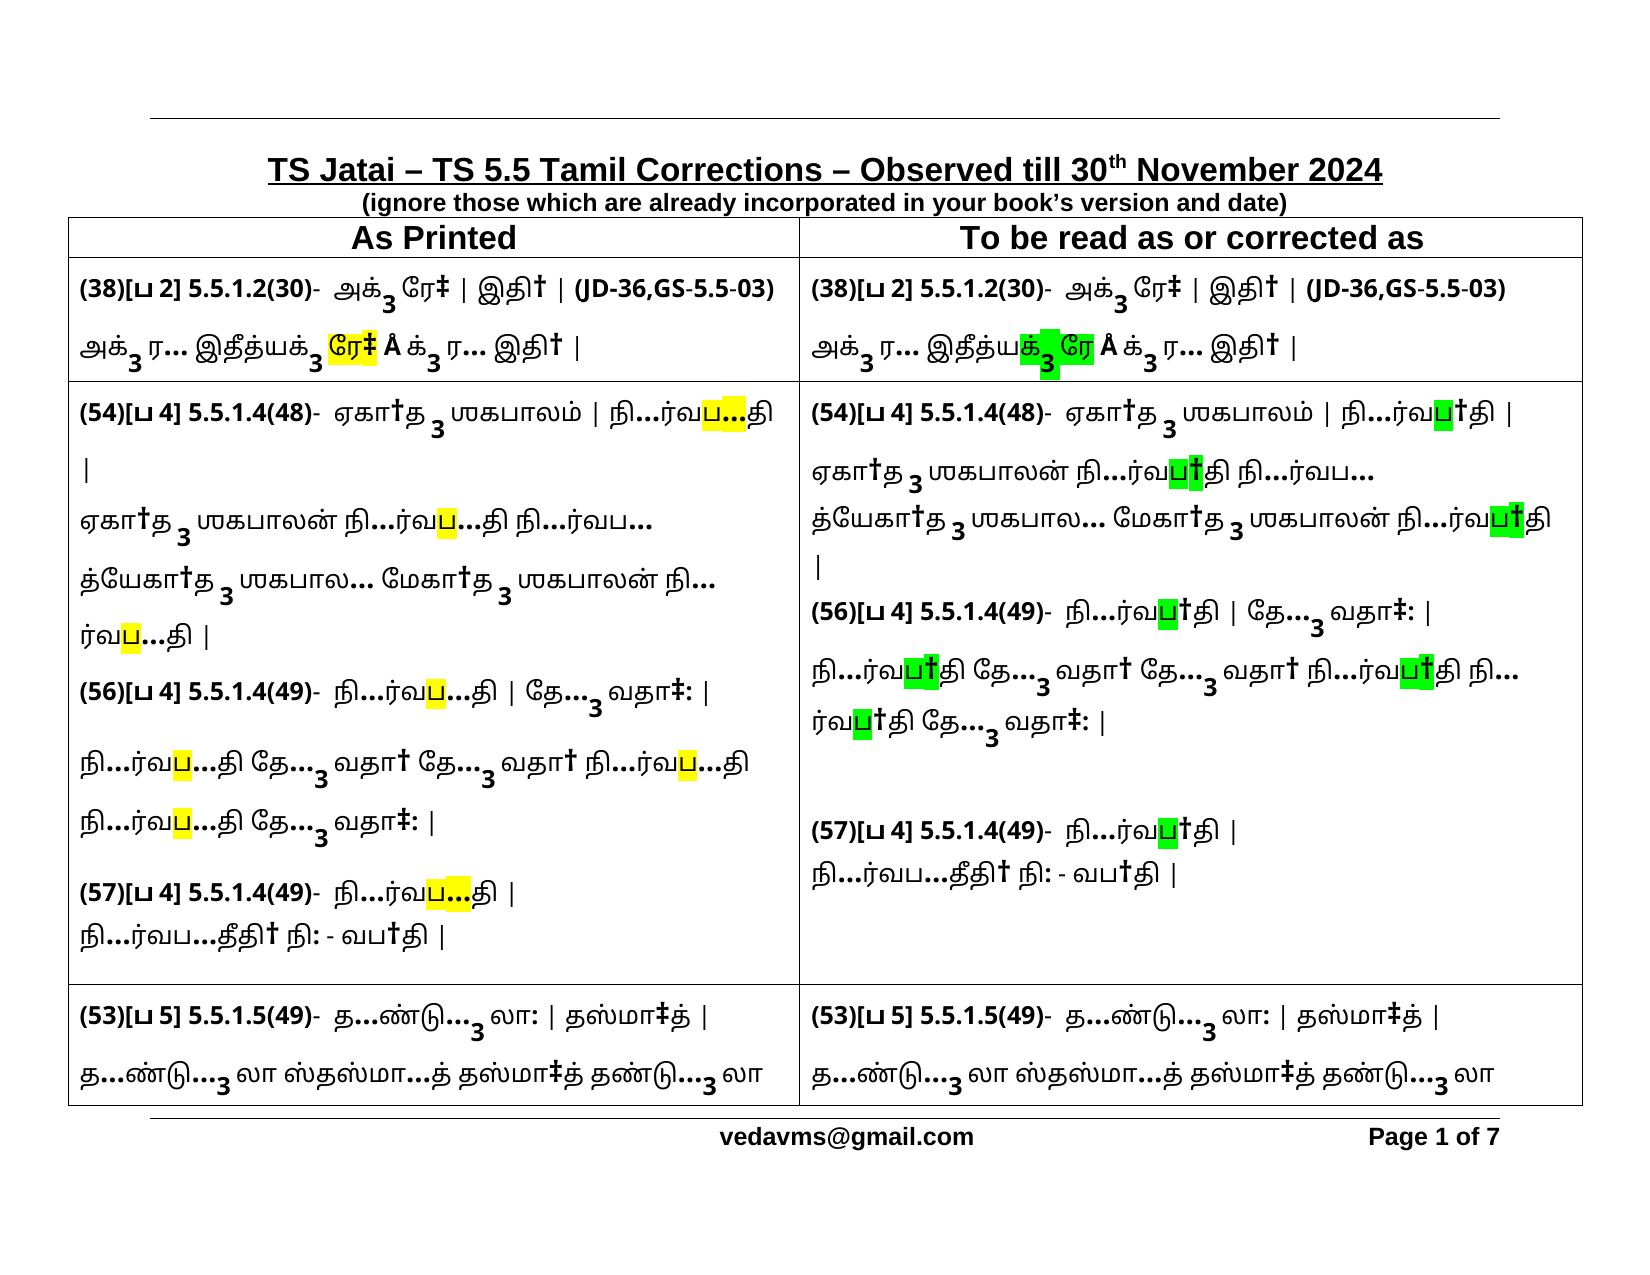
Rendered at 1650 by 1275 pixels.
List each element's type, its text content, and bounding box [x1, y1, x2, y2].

table_header As Printed [69, 218, 799, 257]
text (ignore those which are already incorporated in your book’s version and date) [150, 188, 1500, 217]
table_cell (54)[ப4] 5.5.1.4(48)- ஏகா†த3ஶகபாலம் | நி…ர்வப†தி | ஏகா†த3ஶகபாலன் நி…ர்வப†தி நி…ர்வப… த்யேகா†த3ஶகபால… மேகா†த3ஶகபாலன் நி…ர்வப†தி | (56)[ப4] 5.5.1.4(49)- நி…ர்வப†தி | தே…3வதா‡: | நி…ர்வப†தி தே…3வதா† தே…3வதா† நி…ர்வப†தி நி…ர்வப†தி தே…3வதா‡: | (57)[ப4] 5.5.1.4(49)- நி…ர்வப†தி | நி…ர்வப…தீதி† நி: - வப†தி | [800, 382, 1582, 984]
table_cell (53)[ப5] 5.5.1.5(49)- த…ண்டு…3லா: | தஸ்மா‡த் | த…ண்டு…3லா ஸ்தஸ்மா…த் தஸ்மா‡த் தண்டு…3லா ஸ்த†ண்டு…3லா ஸ்தஸ்மா‡த் | [800, 985, 1582, 1105]
table_cell (38)[ப2] 5.5.1.2(30)- அக்3ரே‡ | இதி† | (JD-36,GS-5.5-03) அக்3ர… இதீத்யக்3ரே Åக்3ர… இதி† | [800, 258, 1582, 381]
text TS Jatai – TS 5.5 Tamil Corrections – Observed till 30th November 2024 [150, 150, 1500, 188]
table_header To be read as or corrected as [800, 218, 1582, 257]
table_cell (38)[ப2] 5.5.1.2(30)- அக்3ரே‡ | இதி† | (JD-36,GS-5.5-03) அக்3ர… இதீத்யக்3ரே‡ Åக்3ர… இதி† | [69, 258, 799, 381]
table_cell (53)[ப5] 5.5.1.5(49)- த…ண்டு…3லா: | தஸ்மா‡த் | த…ண்டு…3லா ஸ்தஸ்மா…த் தஸ்மா‡த் தண்டு…3லா ஸ்த†ண்து…3லா ஸ்தஸ்மா‡த் | [69, 985, 799, 1105]
table_cell (54)[ப4] 5.5.1.4(48)- ஏகா†த3ஶகபாலம் | நி…ர்வப…தி | ஏகா†த3ஶகபாலன் நி…ர்வப…தி நி…ர்வப… த்யேகா†த3ஶகபால… மேகா†த3ஶகபாலன் நி…ர்வப…தி | (56)[ப4] 5.5.1.4(49)- நி…ர்வப…தி | தே…3வதா‡: | நி…ர்வப…தி தே…3வதா† தே…3வதா† நி…ர்வப…தி நி…ர்வப…தி தே…3வதா‡: | (57)[ப4] 5.5.1.4(49)- நி…ர்வப…தி | நி…ர்வப…தீதி† நி: - வப†தி | [69, 382, 799, 984]
